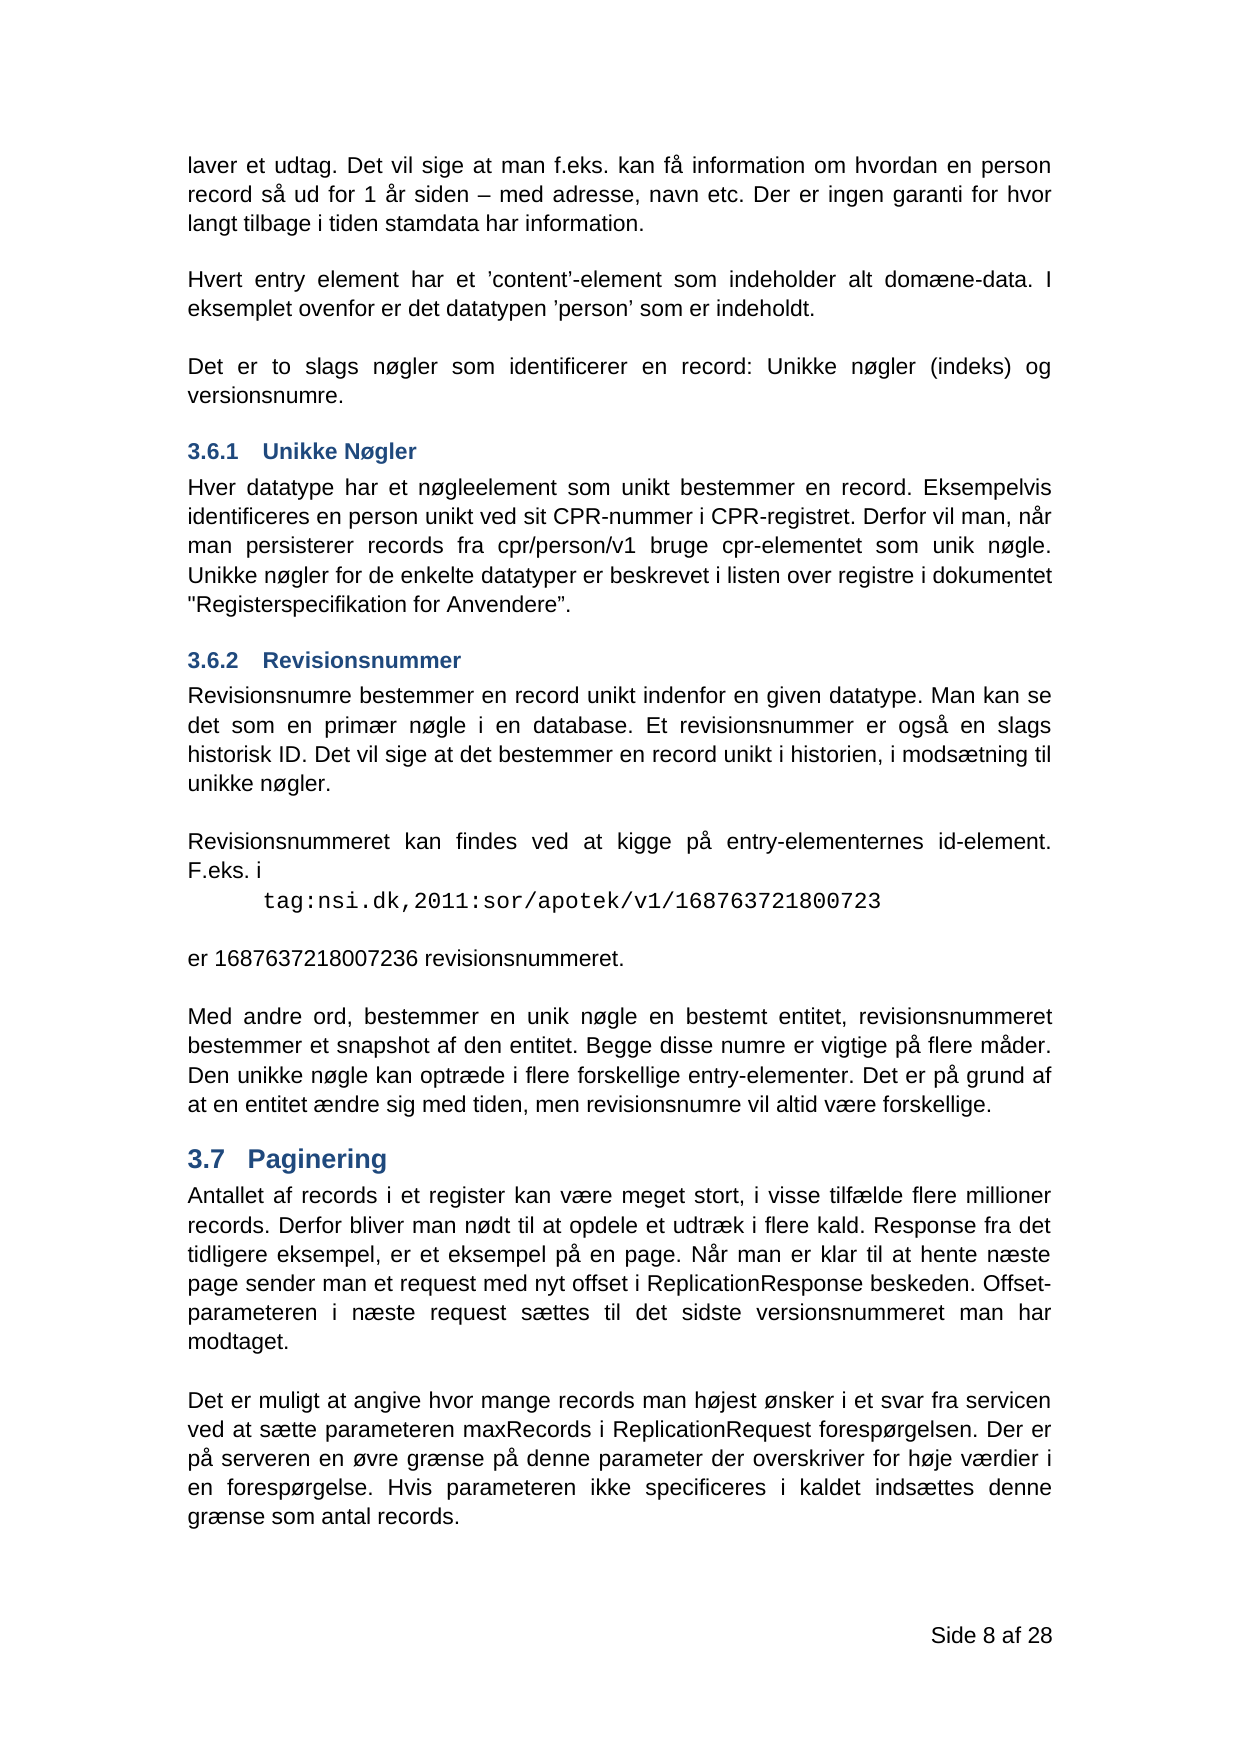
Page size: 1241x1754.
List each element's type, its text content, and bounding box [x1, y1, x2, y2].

text Hvert entry element har et ’content’-element som indeholder alt domæne-data. I eksemplet ovenfor er det datatypen ’person’ som er indeholdt. [187, 264, 1053, 322]
text Revisionsnumre bestemmer en record unikt indenfor en given datatype. Man kan se det som en primær nøgle i en database. Et revisionsnummer er også en slags historisk ID. Det vil sige at det bestemmer en record unikt i historien, i modsætning til unikke nøgler. [187, 681, 1053, 797]
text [187, 150, 1053, 237]
text Hver datatype har et nøgleelement som unikt bestemmer en record. Eksempelvis identificeres en person unikt ved sit CPR-nummer i CPR-registret. Derfor vil man, når man persisterer records fra cpr/person/v1 bruge cpr-elementet som unik nøgle. Unikke nøgler for de enkelte datatyper er beskrevet i listen over registre i dokumentet "Registerspecifikation for Anvendere”. [187, 472, 1053, 618]
text er 1687637218007236 revisionsnummeret. [187, 943, 1053, 972]
text Antallet af records i et register kan være meget stort, i visse tilfælde flere millioner records. Derfor bliver man nødt til at opdele et udtræk i flere kald. Response fra det tidligere eksempel, er et eksempel på en page. Når man er klar til at hente næste page sender man et request med nyt offset i ReplicationResponse beskeden. Offset-parameteren i næste request sættes til det sidste versionsnummeret man har modtaget. [187, 1181, 1053, 1356]
text Det er to slags nøgler som identificerer en record: Unikke nøgler (indeks) og versionsnumre. [187, 351, 1053, 410]
subtitle Paginering [187, 1143, 1053, 1174]
text Det er muligt at angive hvor mange records man højest ønsker i et svar fra servicen ved at sætte parameteren maxRecords i ReplicationRequest forespørgelsen. Der er på serveren en øvre grænse på denne parameter der overskriver for høje værdier i en forespørgelse. Hvis parameteren ikke specificeres i kaldet indsættes denne grænse som antal records. [187, 1385, 1053, 1531]
text Revisionsnummeret kan findes ved at kigge på entry-elementernes id-element. F.eks. i [187, 826, 1053, 885]
subtitle Revisionsnummer [187, 643, 1053, 674]
text Med andre ord, bestemmer en unik nøgle en bestemt entitet, revisionsnummeret bestemmer et snapshot af den entitet. Begge disse numre er vigtige på flere måder. Den unikke nøgle kan optræde i flere forskellige entry-elementer. Det er på grund af at en entitet ændre sig med tiden, men revisionsnumre vil altid være forskellige. [187, 1001, 1053, 1118]
subtitle Unikke Nøgler [187, 435, 1053, 466]
text tag:nsi.dk,2011:sor/apotek/v1/168763721800723 [187, 885, 1053, 943]
